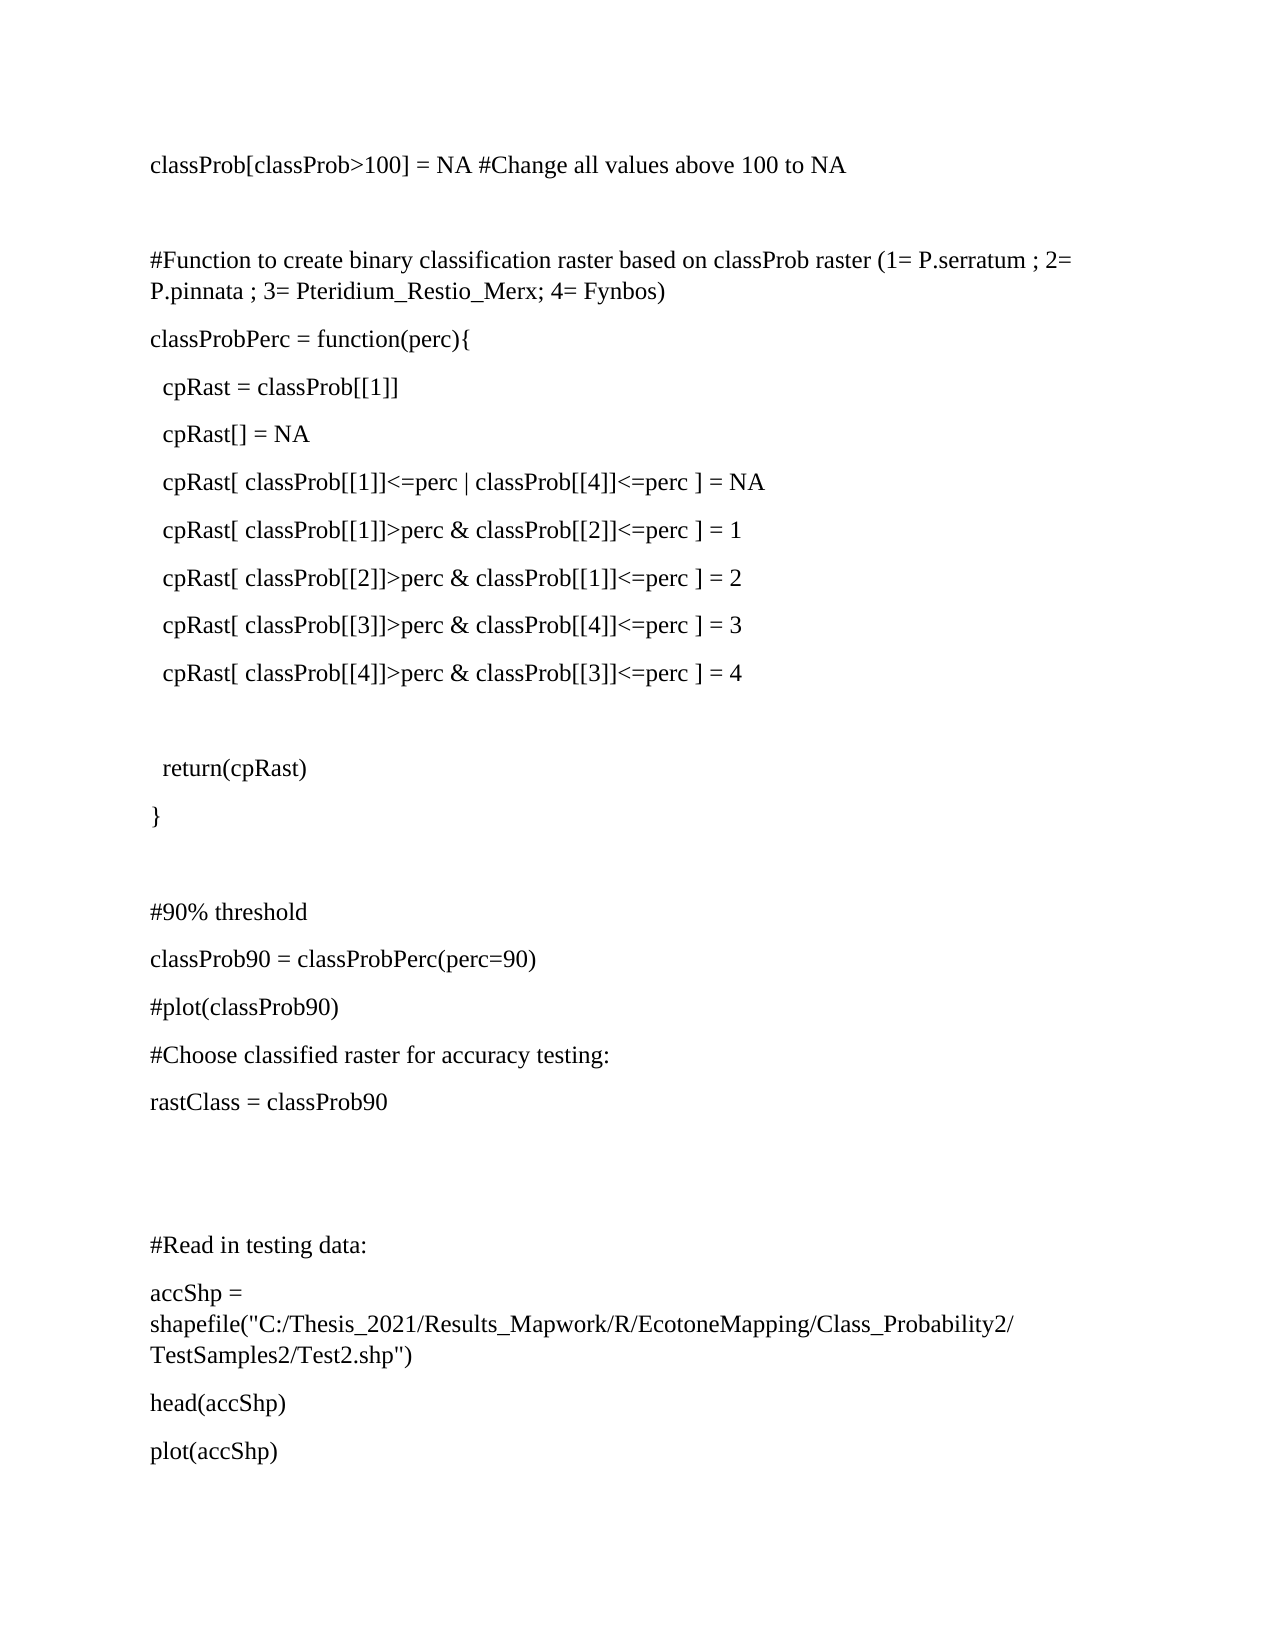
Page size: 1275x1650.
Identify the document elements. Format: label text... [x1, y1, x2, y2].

text accShp = shapefile("C:/Thesis_2021/Results_Mapwork/R/EcotoneMapping/Class_Probability2/TestSamples2/Test2.shp") [150, 1278, 1125, 1369]
text #plot(classProb90) [150, 992, 1125, 1021]
text cpRast[ classProb[[4]]>perc & classProb[[3]]<=perc ] = 4 [150, 658, 1125, 687]
text cpRast[ classProb[[1]]<=perc | classProb[[4]]<=perc ] = NA [150, 467, 1125, 496]
text cpRast[ classProb[[3]]>perc & classProb[[4]]<=perc ] = 3 [150, 610, 1125, 639]
text cpRast[ classProb[[1]]>perc & classProb[[2]]<=perc ] = 1 [150, 515, 1125, 544]
text #Read in testing data: [150, 1231, 1125, 1259]
text head(accShp) [150, 1388, 1125, 1417]
text return(cpRast) [150, 753, 1125, 782]
text cpRast[] = NA [150, 419, 1125, 448]
text } [150, 801, 1125, 830]
text #Function to create binary classification raster based on classProb raster (1= P.serratum ; 2= P.pinnata ; 3= Pteridium_Restio_Merx; 4= Fynbos) [150, 245, 1125, 305]
text rastClass = classProb90 [150, 1087, 1125, 1116]
text classProb90 = classProbPerc(perc=90) [150, 944, 1125, 973]
text plot(accShp) [150, 1436, 1125, 1464]
text classProbPerc = function(perc){ [150, 324, 1125, 353]
text #Choose classified raster for accuracy testing: [150, 1040, 1125, 1068]
text cpRast = classProb[[1]] [150, 372, 1125, 401]
text cpRast[ classProb[[2]]>perc & classProb[[1]]<=perc ] = 2 [150, 563, 1125, 591]
text #90% threshold [150, 897, 1125, 925]
text classProb[classProb>100] = NA #Change all values above 100 to NA [150, 150, 1125, 179]
